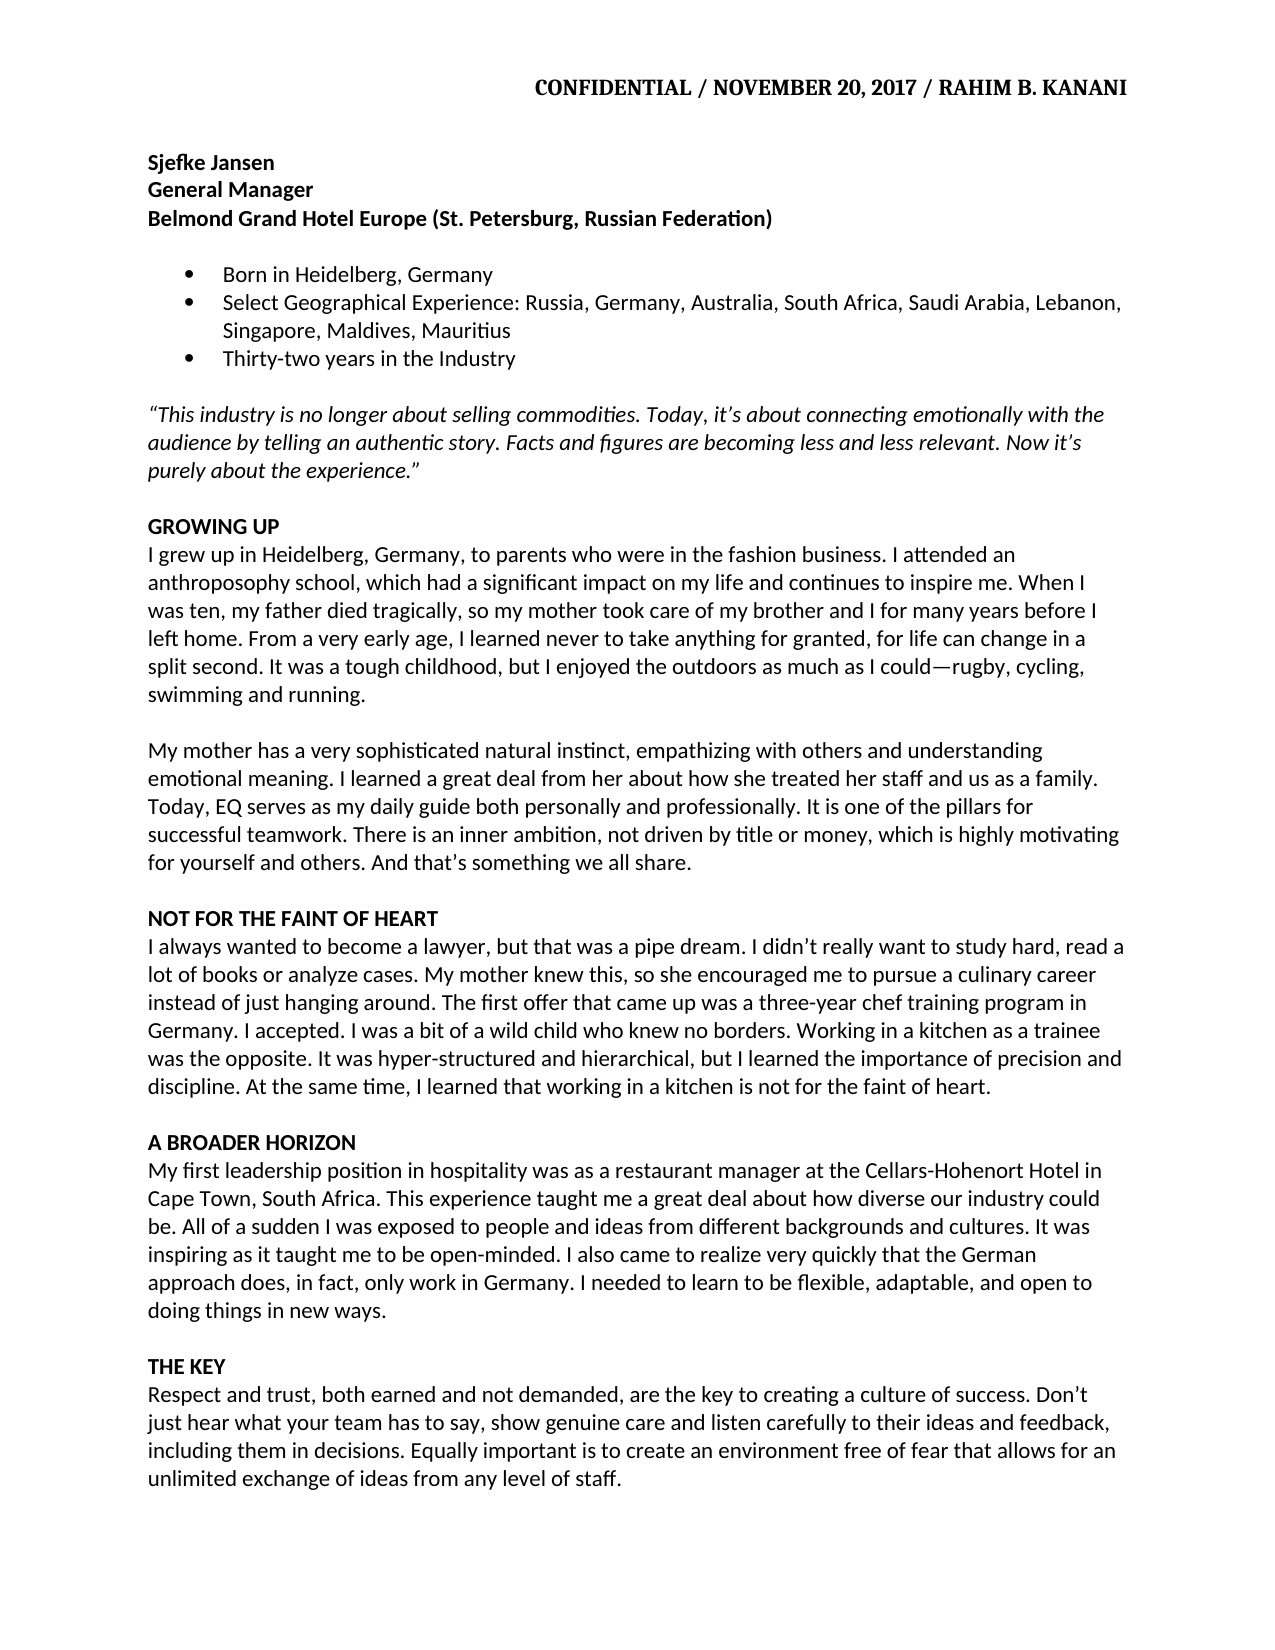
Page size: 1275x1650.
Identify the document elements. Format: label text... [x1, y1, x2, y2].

text My mother has a very sophisticated natural instinct, empathizing with others and understanding emotional meaning. I learned a great deal from her about how she treated her staff and us as a family. Today, EQ serves as my daily guide both personally and professionally. It is one of the pillars for successful teamwork. There is an inner ambition, not driven by title or money, which is highly motivating for yourself and others. And that’s something we all share. [148, 736, 1127, 876]
text My first leadership position in hospitality was as a restaurant manager at the Cellars-Hohenort Hotel in Cape Town, South Africa. This experience taught me a great deal about how diverse our industry could be. All of a sudden I was exposed to people and ideas from different backgrounds and cultures. It was inspiring as it taught me to be open-minded. I also came to realize very quickly that the German approach does, in fact, only work in Germany. I needed to learn to be flexible, adaptable, and open to doing things in new ways. [148, 1156, 1127, 1324]
text General Manager [148, 176, 1127, 204]
text I always wanted to become a lawyer, but that was a pipe dream. I didn’t really want to study hard, read a lot of books or analyze cases. My mother knew this, so she encouraged me to pursue a culinary career instead of just hanging around. The first offer that came up was a three-year chef training program in Germany. I accepted. I was a bit of a wild child who knew no borders. Working in a kitchen as a trainee was the opposite. It was hyper-structured and hierarchical, but I learned the importance of precision and discipline. At the same time, I learned that working in a kitchen is not for the faint of heart. [148, 932, 1127, 1100]
text THE KEY [148, 1352, 1127, 1381]
list Born in Heidelberg, Germany [185, 260, 1127, 288]
list Select Geographical Experience: Russia, Germany, Australia, South Africa, Saudi Arabia, Lebanon, Singapore, Maldives, Mauritius [185, 288, 1127, 344]
text “This industry is no longer about selling commodities. Today, it’s about connecting emotionally with the audience by telling an authentic story. Facts and figures are becoming less and less relevant. Now it’s purely about the experience.” [148, 400, 1127, 484]
text A BROADER HORIZON [148, 1128, 1127, 1156]
text Belmond Grand Hotel Europe (St. Petersburg, Russian Federation) [148, 204, 1127, 232]
text I grew up in Heidelberg, Germany, to parents who were in the fashion business. I attended an anthroposophy school, which had a significant impact on my life and continues to inspire me. When I was ten, my father died tragically, so my mother took care of my brother and I for many years before I left home. From a very early age, I learned never to take anything for granted, for life can change in a split second. It was a tough childhood, but I enjoyed the outdoors as much as I could—rugby, cycling, swimming and running. [148, 540, 1127, 708]
text Respect and trust, both earned and not demanded, are the key to creating a culture of success. Don’t just hear what your team has to say, show genuine care and listen carefully to their ideas and feedback, including them in decisions. Equally important is to create an environment free of fear that allows for an unlimited exchange of ideas from any level of staff. [148, 1381, 1127, 1493]
text GROWING UP [148, 512, 1127, 540]
list Thirty-two years in the Industry [185, 344, 1127, 372]
text NOT FOR THE FAINT OF HEART [148, 904, 1127, 932]
text Sjefke Jansen [148, 148, 1127, 176]
